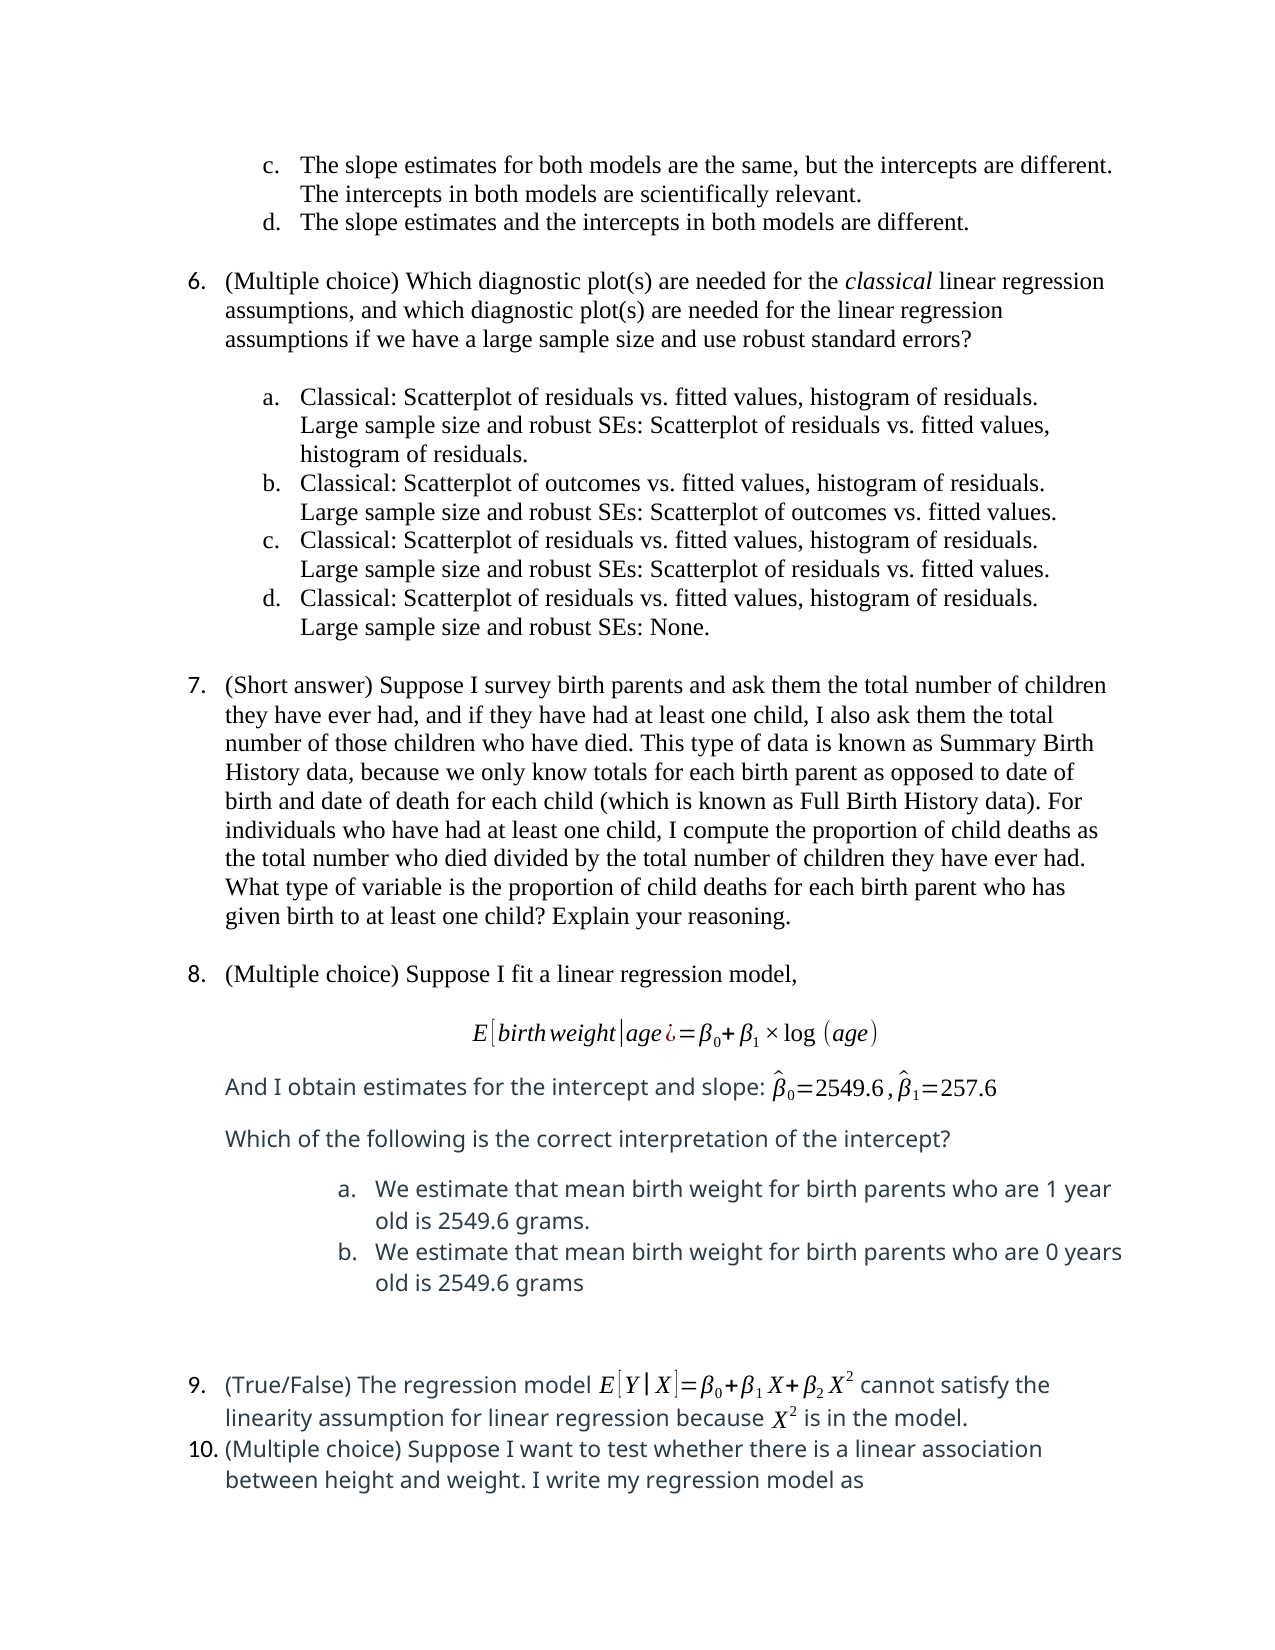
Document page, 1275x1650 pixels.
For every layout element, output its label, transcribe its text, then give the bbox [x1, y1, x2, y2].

list Classical: Scatterplot of residuals vs. fitted values, histogram of residuals. [262, 382, 1125, 411]
list Classical: Scatterplot of residuals vs. fitted values, histogram of residuals. [262, 526, 1125, 554]
list (Multiple choice) Suppose I fit a linear regression model, [187, 958, 1125, 989]
list (True/False) The regression model cannot satisfy the linearity assumption for linear regression because is in the model. [187, 1367, 1125, 1433]
list We estimate that mean birth weight for birth parents who are 1 year old is 2549.6 grams. [337, 1173, 1125, 1236]
text And I obtain estimates for the intercept and slope: [150, 1069, 1125, 1104]
text Which of the following is the correct interpretation of the intercept? [150, 1123, 1125, 1154]
list We estimate that mean birth weight for birth parents who are 0 years old is 2549.6 grams [337, 1236, 1125, 1298]
list (Multiple choice) Suppose I want to test whether there is a linear association between height and weight. I write my regression model as [187, 1433, 1125, 1496]
list Large sample size and robust SEs: Scatterplot of residuals vs. fitted values. [300, 554, 1125, 583]
list (Short answer) Suppose I survey birth parents and ask them the total number of children they have ever had, and if they have had at least one child, I also ask them the total number of those children who have died. This type of data is known as Summary Birth History data, because we only know totals for each birth parent as opposed to date of birth and date of death for each child (which is known as Full Birth History data). For individuals who have had at least one child, I compute the proportion of child deaths as the total number who died divided by the total number of children they have ever had. What type of variable is the proportion of child deaths for each birth parent who has given birth to at least one child? Explain your reasoning. [187, 669, 1125, 930]
list Large sample size and robust SEs: Scatterplot of residuals vs. fitted values, histogram of residuals. [300, 411, 1125, 468]
list (Multiple choice) Which diagnostic plot(s) are needed for the classical linear regression assumptions, and which diagnostic plot(s) are needed for the linear regression assumptions if we have a large sample size and use robust standard errors? [187, 265, 1125, 353]
list Classical: Scatterplot of outcomes vs. fitted values, histogram of residuals. [262, 468, 1125, 497]
list The slope estimates and the intercepts in both models are different. [262, 207, 1125, 236]
list Large sample size and robust SEs: None. [300, 612, 1125, 641]
list The slope estimates for both models are the same, but the intercepts are different. The intercepts in both models are scientifically relevant. [262, 150, 1125, 207]
list Large sample size and robust SEs: Scatterplot of outcomes vs. fitted values. [300, 497, 1125, 526]
list Classical: Scatterplot of residuals vs. fitted values, histogram of residuals. [262, 583, 1125, 612]
